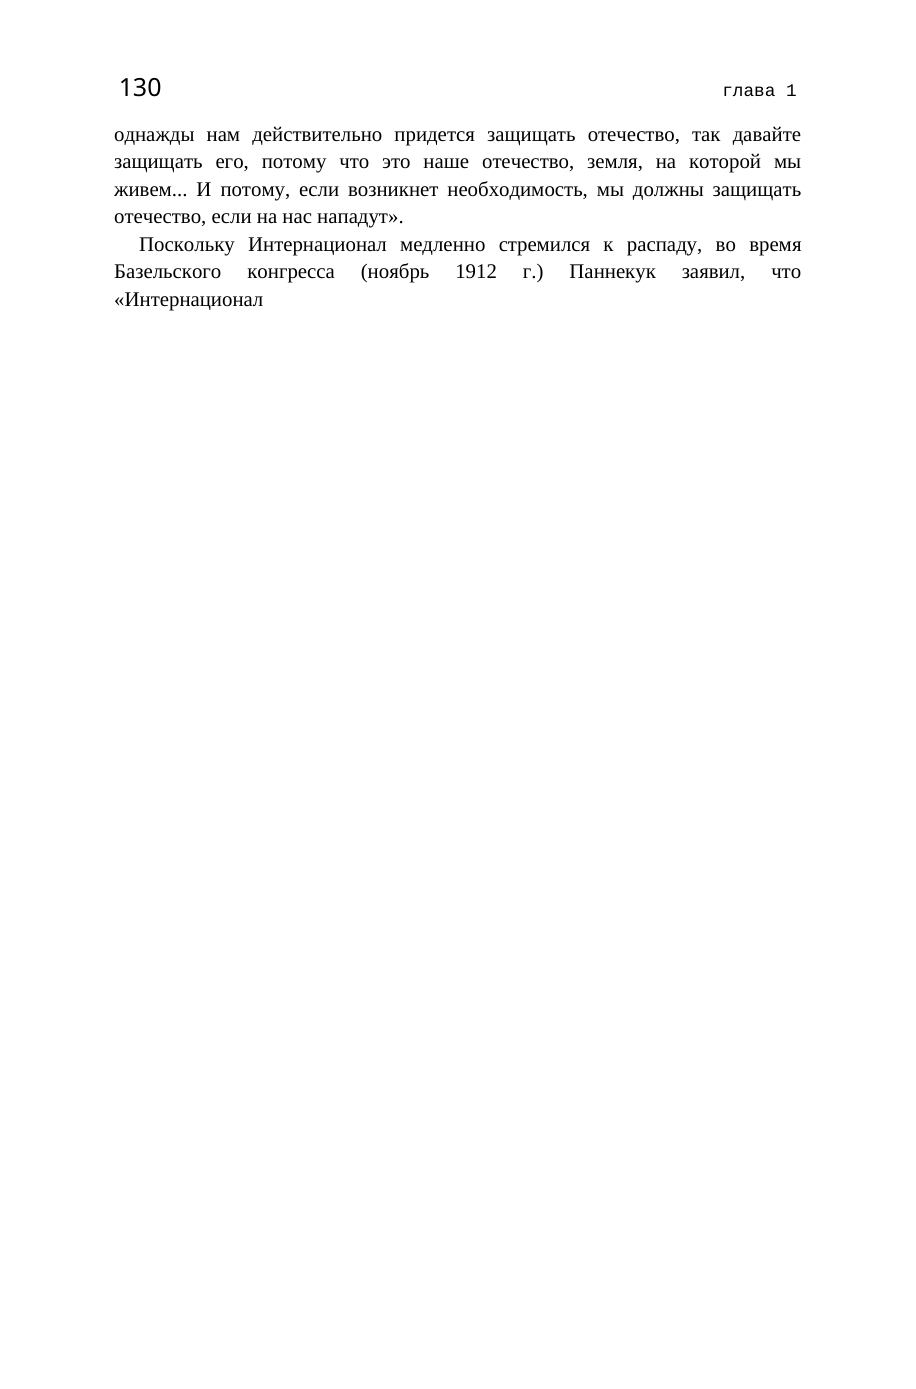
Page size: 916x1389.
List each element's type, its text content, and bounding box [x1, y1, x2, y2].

text Поскольку Интернационал медленно стремился к распаду, во время Базельского конгресса (ноябрь 1912 г.) Паннекук заявил, что «Интернационал [114, 232, 802, 311]
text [114, 121, 802, 228]
